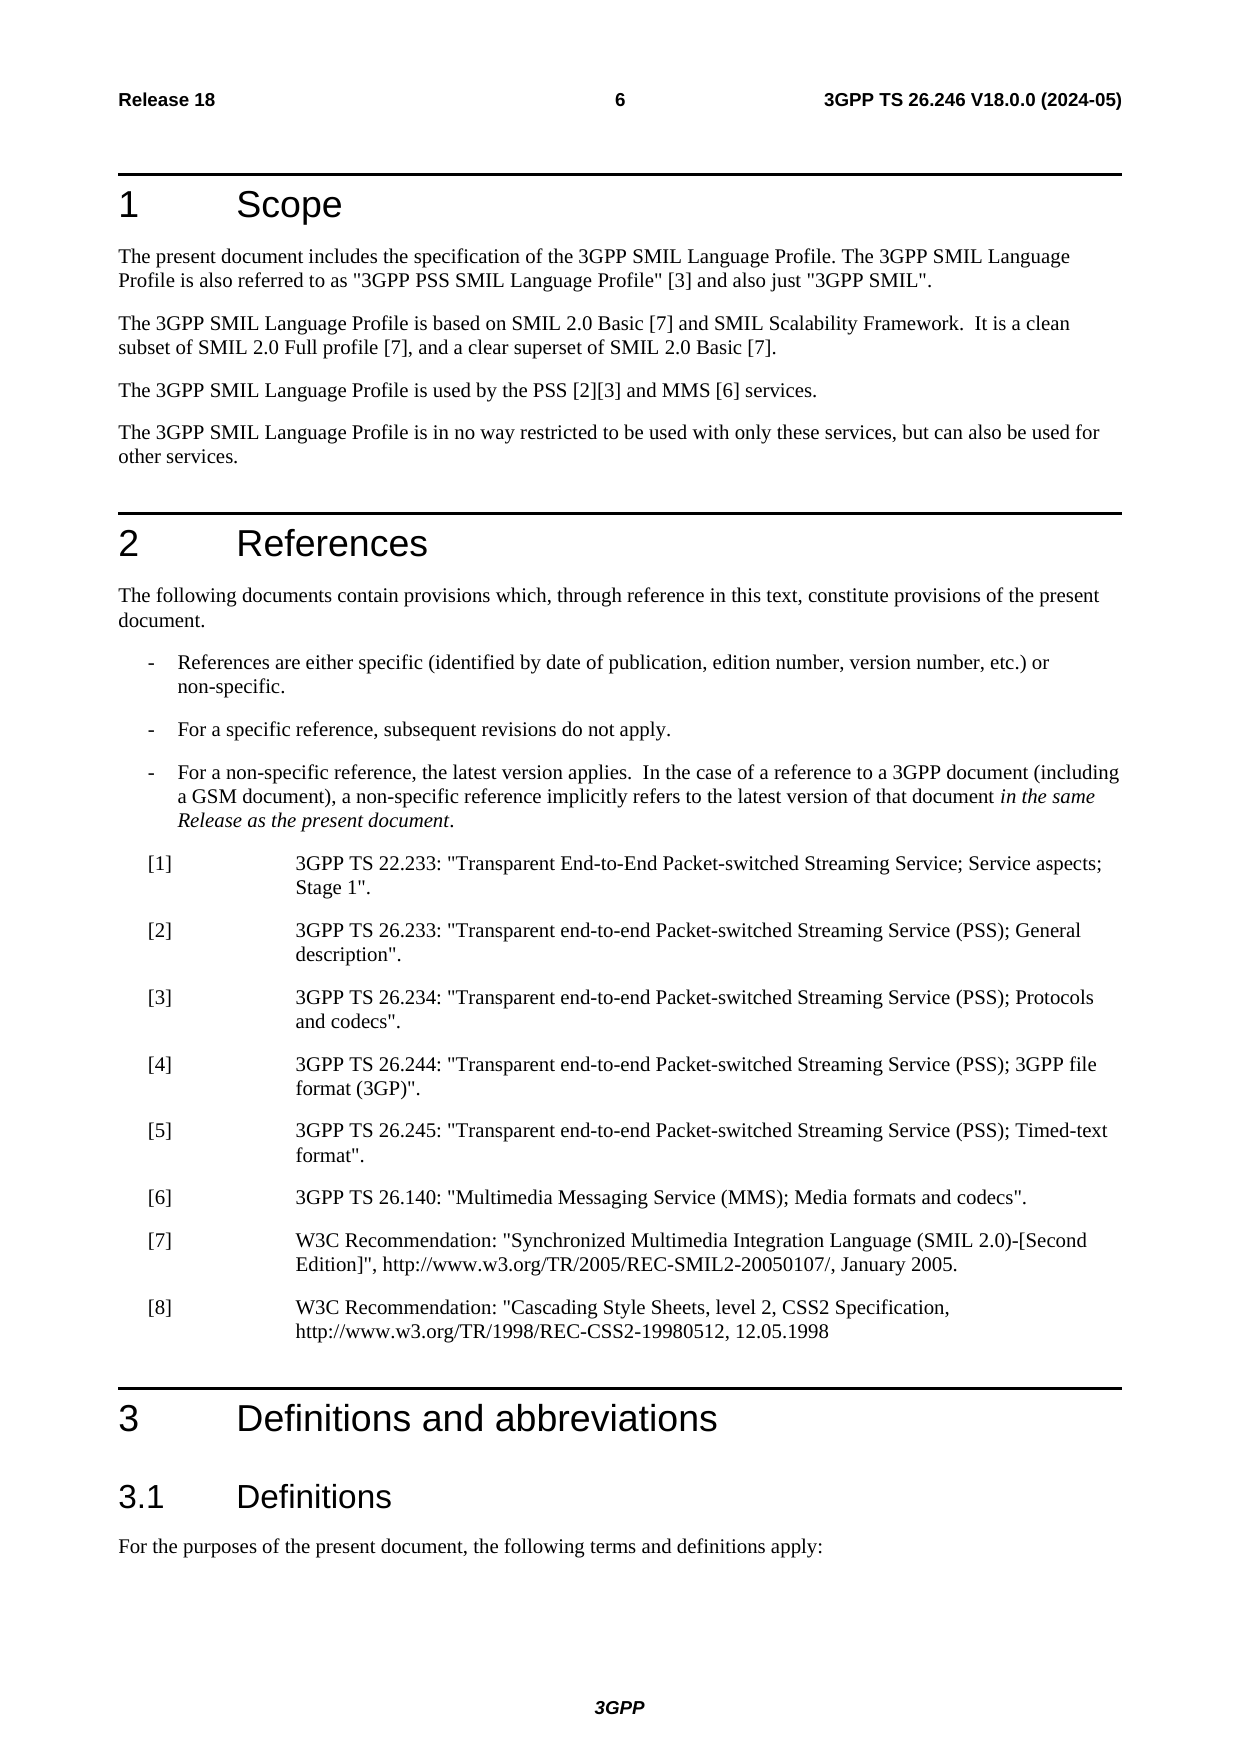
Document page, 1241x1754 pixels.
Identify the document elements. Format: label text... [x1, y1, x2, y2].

text - References are either specific (identified by date of publication, edition number, version number, etc.) or non-specific. [148, 650, 1122, 698]
text [6] 3GPP TS 26.140: "Multimedia Messaging Service (MMS); Media formats and codecs". [148, 1185, 1122, 1209]
text [7] W3C Recommendation: "Synchronized Multimedia Integration Language (SMIL 2.0)-[Second Edition]", http://www.w3.org/TR/2005/REC-SMIL2-20050107/, January 2005. [148, 1228, 1122, 1276]
subtitle 3 Definitions and abbreviations [118, 1390, 1122, 1439]
text - For a specific reference, subsequent revisions do not apply. [148, 717, 1122, 741]
text The 3GPP SMIL Language Profile is used by the PSS [2][3] and MMS [6] services. [118, 377, 1122, 402]
text [1] 3GPP TS 22.233: "Transparent End-to-End Packet-switched Streaming Service; Service aspects; Stage 1". [148, 851, 1122, 899]
subtitle 1 Scope [118, 176, 1122, 225]
text [2] 3GPP TS 26.233: "Transparent end-to-end Packet-switched Streaming Service (PSS); General description". [148, 918, 1122, 966]
text The 3GPP SMIL Language Profile is in no way restricted to be used with only these services, but can also be used for other services. [118, 420, 1122, 468]
text [4] 3GPP TS 26.244: "Transparent end-to-end Packet-switched Streaming Service (PSS); 3GPP file format (3GP)". [148, 1052, 1122, 1100]
text - For a non-specific reference, the latest version applies. In the case of a reference to a 3GPP document (including a GSM document), a non-specific reference implicitly refers to the latest version of that document in the same Release as the present document. [148, 760, 1122, 832]
subtitle 2 References [118, 515, 1122, 565]
text For the purposes of the present document, the following terms and definitions apply: [118, 1534, 1122, 1558]
text [8] W3C Recommendation: "Cascading Style Sheets, level 2, CSS2 Specification, http://www.w3.org/TR/1998/REC-CSS2-19980512, 12.05.1998 [148, 1295, 1122, 1343]
text The following documents contain provisions which, through reference in this text, constitute provisions of the present document. [118, 583, 1122, 632]
text [5] 3GPP TS 26.245: "Transparent end-to-end Packet-switched Streaming Service (PSS); Timed-text format". [148, 1118, 1122, 1167]
text The 3GPP SMIL Language Profile is based on SMIL 2.0 Basic [7] and SMIL Scalability Framework. It is a clean subset of SMIL 2.0 Full profile [7], and a clear superset of SMIL 2.0 Basic [7]. [118, 311, 1122, 359]
text The present document includes the specification of the 3GPP SMIL Language Profile. The 3GPP SMIL Language Profile is also referred to as "3GPP PSS SMIL Language Profile" [3] and also just "3GPP SMIL". [118, 244, 1122, 292]
text [3] 3GPP TS 26.234: "Transparent end-to-end Packet-switched Streaming Service (PSS); Protocols and codecs". [148, 985, 1122, 1033]
subtitle 3.1 Definitions [118, 1477, 1122, 1515]
